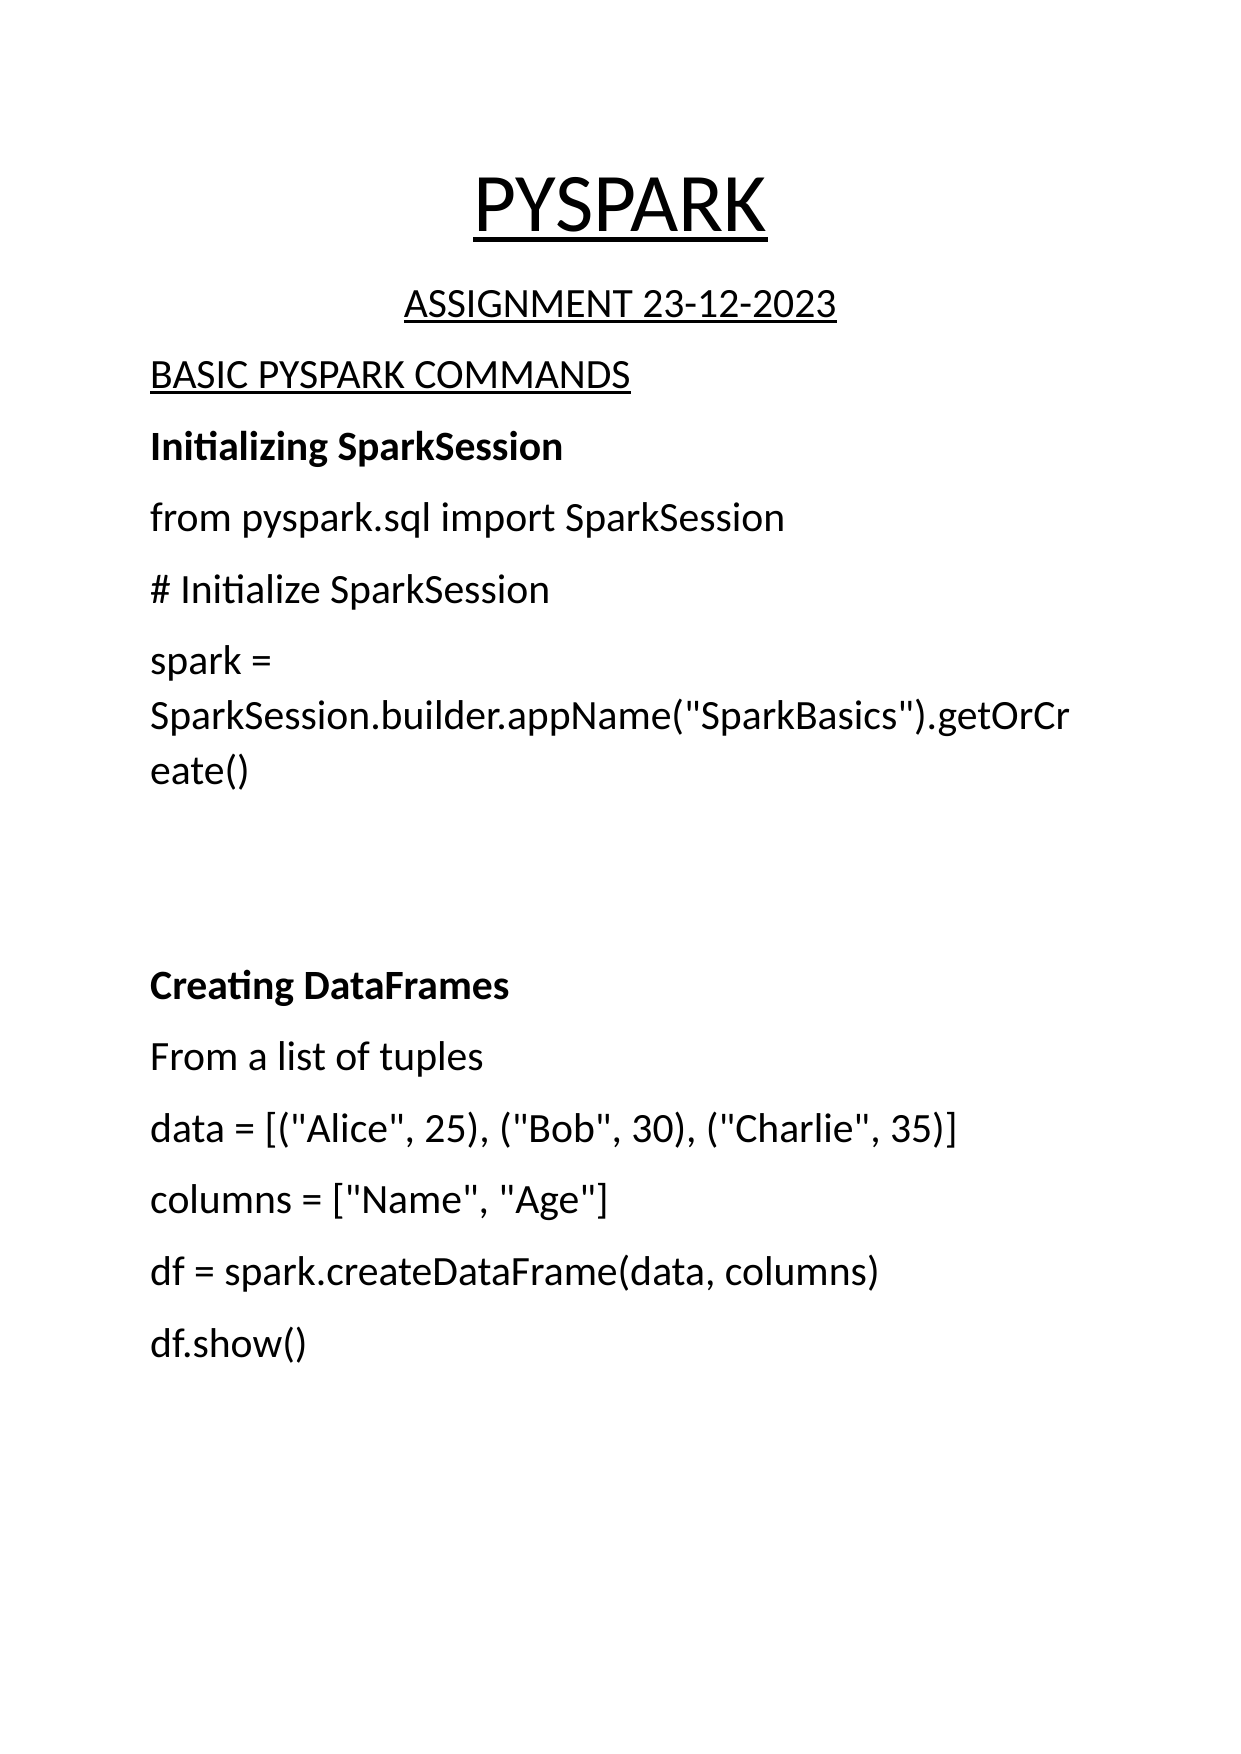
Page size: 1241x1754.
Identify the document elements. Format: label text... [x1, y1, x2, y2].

text ASSIGNMENT 23-12-2023 [150, 277, 1090, 327]
text # Initialize SparkSession [150, 563, 1090, 614]
text Initializing SparkSession [150, 420, 1090, 471]
text BASIC PYSPARK COMMANDS [150, 348, 1090, 399]
text df = spark.createDataFrame(data, columns) [150, 1245, 1090, 1296]
text columns = ["Name", "Age"] [150, 1173, 1090, 1224]
text from pyspark.sql import SparkSession [150, 491, 1090, 542]
text data = [("Alice", 25), ("Bob", 30), ("Charlie", 35)] [150, 1102, 1090, 1153]
text PYSPARK [150, 150, 1090, 252]
text Creating DataFrames [150, 959, 1090, 1010]
text df.show() [150, 1317, 1090, 1367]
text spark = SparkSession.builder.appName("SparkBasics").getOrCreate() [150, 634, 1090, 795]
text From a list of tuples [150, 1030, 1090, 1081]
